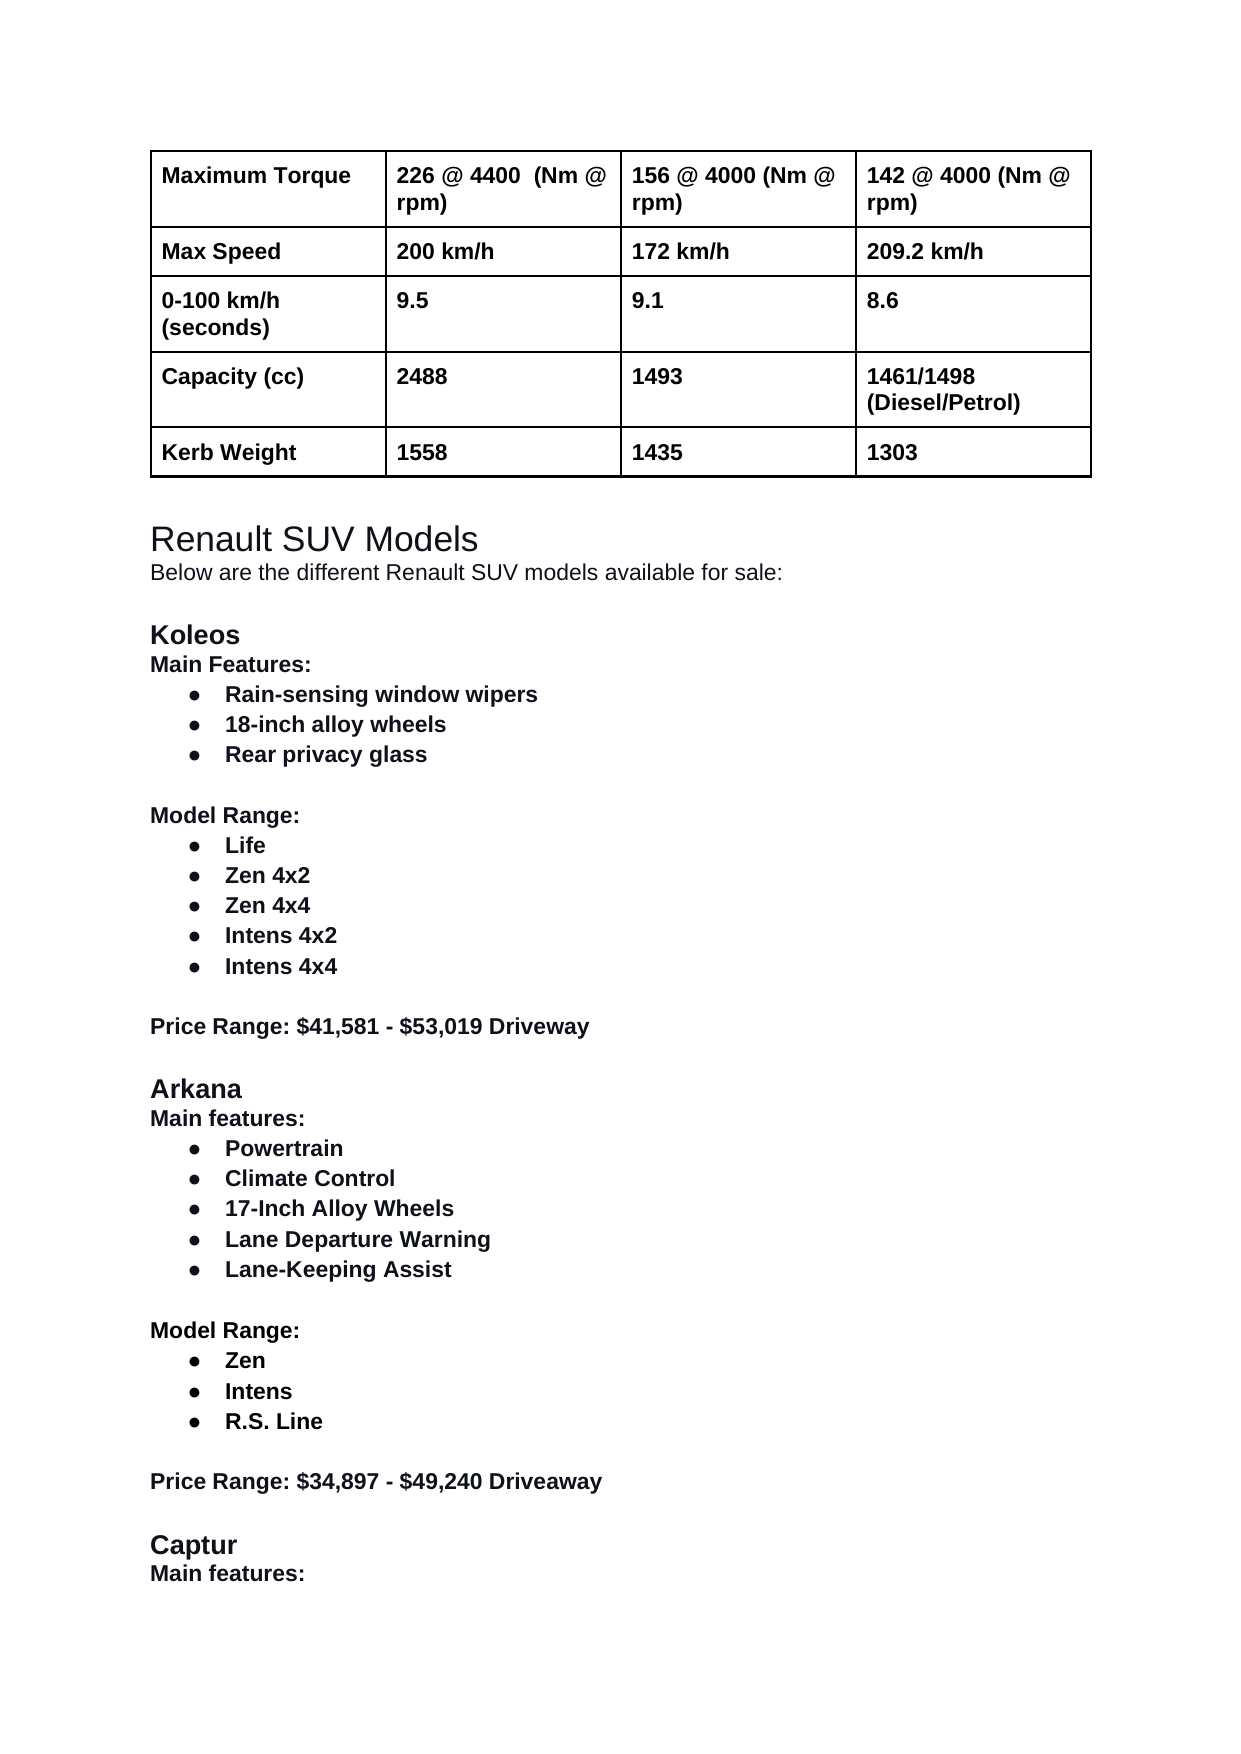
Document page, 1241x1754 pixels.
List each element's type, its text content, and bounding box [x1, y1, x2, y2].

table_cell 1303 [857, 428, 1090, 475]
table_cell 8.6 [857, 277, 1090, 351]
subtitle Captur [150, 1529, 1090, 1560]
list 18-inch alloy wheels [187, 711, 1090, 737]
text Below are the different Renault SUV models available for sale: [150, 559, 1090, 585]
list Life [187, 832, 1090, 858]
list Rain-sensing window wipers [187, 681, 1090, 707]
list R.S. Line [187, 1408, 1090, 1434]
list Intens 4x2 [187, 922, 1090, 949]
table_cell 172 km/h [622, 228, 855, 275]
list Climate Control [187, 1165, 1090, 1192]
table_cell Capacity (cc) [152, 353, 385, 426]
text Price Range: $34,897 - $49,240 Driveaway [150, 1468, 1090, 1495]
text Main Features: [150, 651, 1090, 677]
text Main features: [150, 1105, 1090, 1131]
text Model Range: [150, 1317, 1090, 1344]
text Price Range: $41,581 - $53,019 Driveway [150, 1013, 1090, 1039]
text Main features: [150, 1560, 1090, 1586]
list Intens [187, 1378, 1090, 1404]
table_cell 200 km/h [387, 228, 620, 275]
table_cell 1435 [622, 428, 855, 475]
list Zen 4x4 [187, 892, 1090, 919]
table_cell 1558 [387, 428, 620, 475]
table_cell 142 @ 4000 (Nm @ rpm) [857, 152, 1090, 226]
table_cell Max Speed [152, 228, 385, 275]
table_cell 1461/1498 (Diesel/Petrol) [857, 353, 1090, 426]
text Model Range: [150, 802, 1090, 828]
list Powertrain [187, 1135, 1090, 1161]
list Lane Departure Warning [187, 1226, 1090, 1252]
list Zen 4x2 [187, 862, 1090, 888]
table_cell 156 @ 4000 (Nm @ rpm) [622, 152, 855, 226]
table_cell 226 @ 4400 (Nm @ rpm) [387, 152, 620, 226]
table_cell 0-100 km/h (seconds) [152, 277, 385, 351]
table_cell Maximum Torque [152, 152, 385, 226]
table_cell 9.1 [622, 277, 855, 351]
list 17-Inch Alloy Wheels [187, 1195, 1090, 1222]
table_cell 209.2 km/h [857, 228, 1090, 275]
table_cell 9.5 [387, 277, 620, 351]
subtitle Arkana [150, 1073, 1090, 1105]
table_cell 1493 [622, 353, 855, 426]
table_cell 2488 [387, 353, 620, 426]
subtitle Renault SUV Models [150, 518, 1090, 559]
list Lane-Keeping Assist [187, 1256, 1090, 1282]
table_cell Kerb Weight [152, 428, 385, 475]
list Intens 4x4 [187, 953, 1090, 979]
list Rear privacy glass [187, 741, 1090, 768]
subtitle Koleos [150, 619, 1090, 651]
list Zen [187, 1347, 1090, 1374]
